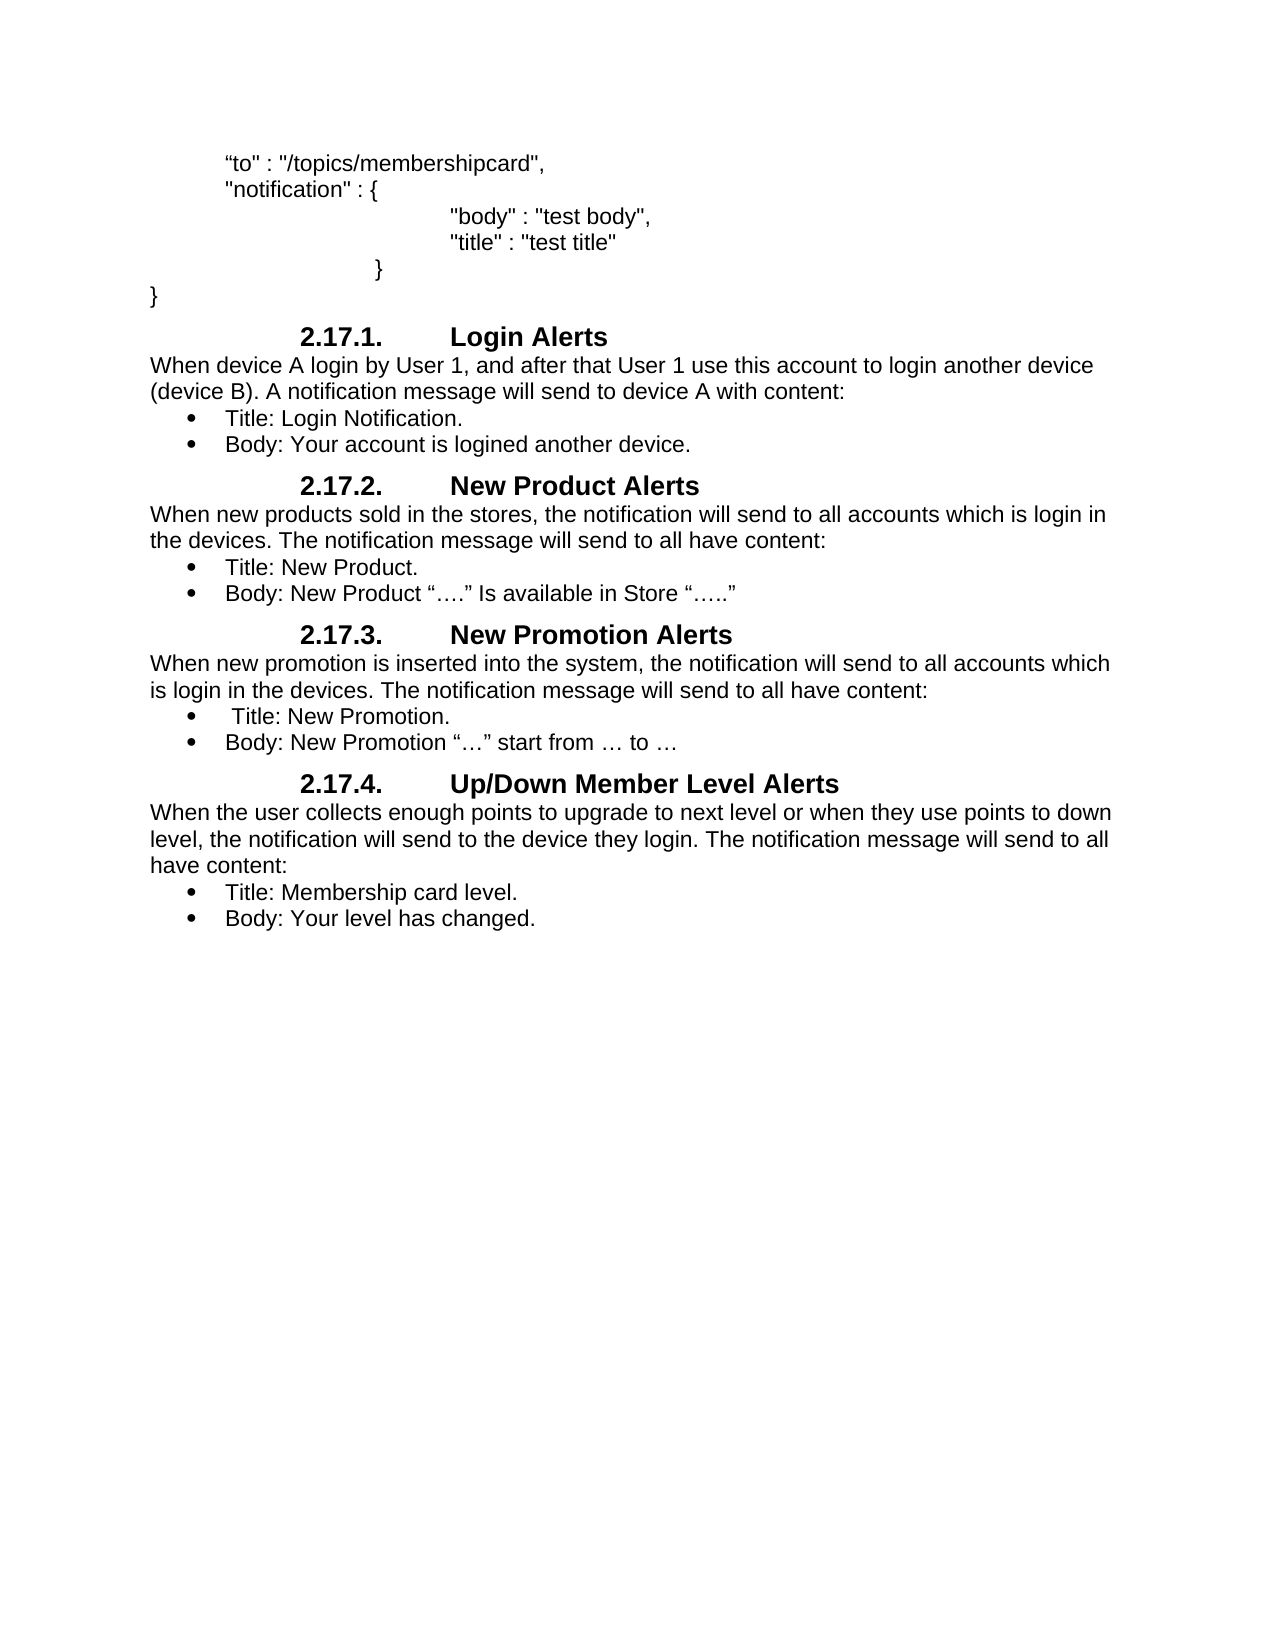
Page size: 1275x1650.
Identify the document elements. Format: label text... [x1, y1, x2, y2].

text "title" : "test title" [225, 229, 1125, 255]
text } [150, 282, 1125, 308]
list Body: Your level has changed. [187, 905, 1125, 931]
list Title: Login Notification. [187, 404, 1125, 431]
subtitle New Promotion Alerts [300, 619, 1125, 650]
list Body: New Promotion “…” start from … to … [187, 729, 1125, 756]
subtitle Login Alerts [300, 321, 1125, 352]
list Title: Membership card level. [187, 878, 1125, 905]
text When new promotion is inserted into the system, the notification will send to all accounts which is login in the devices. The notification message will send to all have content: [150, 650, 1125, 703]
list Title: New Product. [187, 554, 1125, 580]
subtitle New Product Alerts [300, 470, 1125, 501]
text "body" : "test body", [225, 203, 1125, 229]
text “to" : "/topics/membershipcard", [225, 150, 1125, 176]
text When new products sold in the stores, the notification will send to all accounts which is login in the devices. The notification message will send to all have content: [150, 501, 1125, 554]
list Body: New Product “….” Is available in Store “…..” [187, 580, 1125, 606]
text When the user collects enough points to upgrade to next level or when they use points to down level, the notification will send to the device they login. The notification message will send to all have content: [150, 799, 1125, 878]
text "notification" : { [225, 176, 1125, 203]
text When device A login by User 1, and after that User 1 use this account to login another device (device B). A notification message will send to device A with content: [150, 352, 1125, 404]
text } [225, 255, 1125, 282]
subtitle Up/Down Member Level Alerts [300, 768, 1125, 799]
list Title: New Promotion. [187, 703, 1125, 729]
list Body: Your account is logined another device. [187, 431, 1125, 457]
